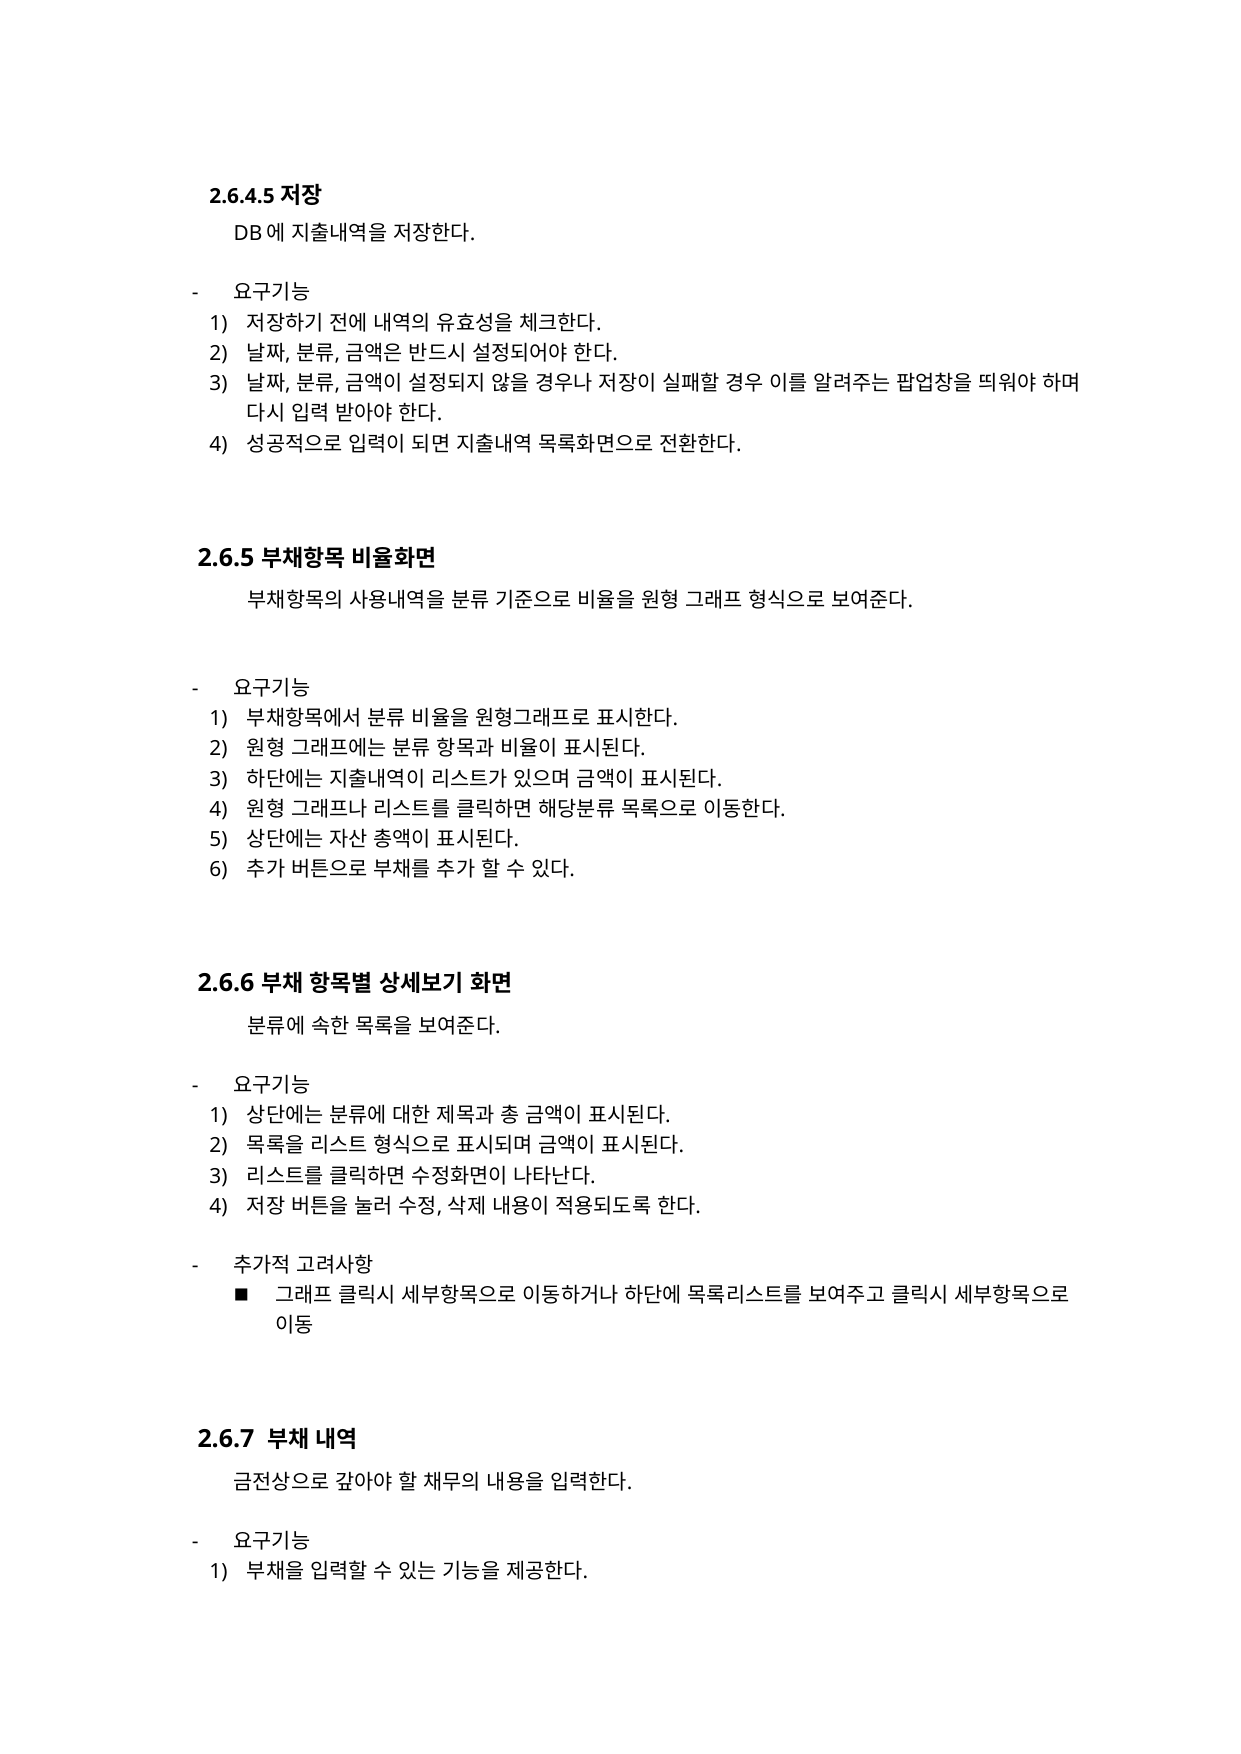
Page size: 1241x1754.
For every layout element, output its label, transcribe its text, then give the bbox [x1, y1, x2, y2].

list 요구기능 [192, 671, 1090, 701]
list 리스트를 클릭하면 수정화면이 나타난다. [209, 1159, 1090, 1189]
list 원형 그래프에는 분류 항목과 비율이 표시된다. [209, 731, 1090, 762]
subtitle 부채 내역 [197, 1421, 1090, 1455]
text 분류에 속한 목록을 보여준다. [233, 1009, 1090, 1040]
subtitle 부채 항목별 상세보기 화면 [197, 965, 1090, 999]
list 날짜, 분류, 금액은 반드시 설정되어야 한다. [209, 336, 1090, 366]
text 부채항목의 사용내역을 분류 기준으로 비율을 원형 그래프 형식으로 보여준다. [233, 584, 1090, 614]
list 상단에는 분류에 대한 제목과 총 금액이 표시된다. [209, 1098, 1090, 1129]
list 요구기능 [192, 275, 1090, 306]
list 저장 버튼을 눌러 수정, 삭제 내용이 적용되도록 한다. [209, 1189, 1090, 1220]
list 상단에는 자산 총액이 표시된다. [209, 822, 1090, 853]
list 목록을 리스트 형식으로 표시되며 금액이 표시된다. [209, 1129, 1090, 1159]
list 하단에는 지출내역이 리스트가 있으며 금액이 표시된다. [209, 762, 1090, 792]
subtitle 저장 [209, 177, 1090, 210]
list 요구기능 [192, 1524, 1090, 1554]
list 성공적으로 입력이 되면 지출내역 목록화면으로 전환한다. [209, 427, 1090, 457]
text DB에 지출내역을 저장한다. [233, 217, 1090, 247]
list 추가적 고려사항 [192, 1248, 1090, 1278]
list 그래프 클릭시 세부항목으로 이동하거나 하단에 목록리스트를 보여주고 클릭시 세부항목으로 이동 [233, 1278, 1090, 1339]
subtitle 부채항목 비율화면 [197, 539, 1090, 573]
list 추가 버튼으로 부채를 추가 할 수 있다. [209, 853, 1090, 883]
list 저장하기 전에 내역의 유효성을 체크한다. [209, 306, 1090, 336]
list 원형 그래프나 리스트를 클릭하면 해당분류 목록으로 이동한다. [209, 792, 1090, 822]
list 요구기능 [192, 1068, 1090, 1098]
text 금전상으로 갚아야 할 채무의 내용을 입력한다. [233, 1465, 1090, 1496]
list 부채항목에서 분류 비율을 원형그래프로 표시한다. [209, 701, 1090, 731]
list 부채을 입력할 수 있는 기능을 제공한다. [209, 1554, 1090, 1584]
list 날짜, 분류, 금액이 설정되지 않을 경우나 저장이 실패할 경우 이를 알려주는 팝업창을 띄워야 하며 다시 입력 받아야 한다. [209, 366, 1090, 427]
